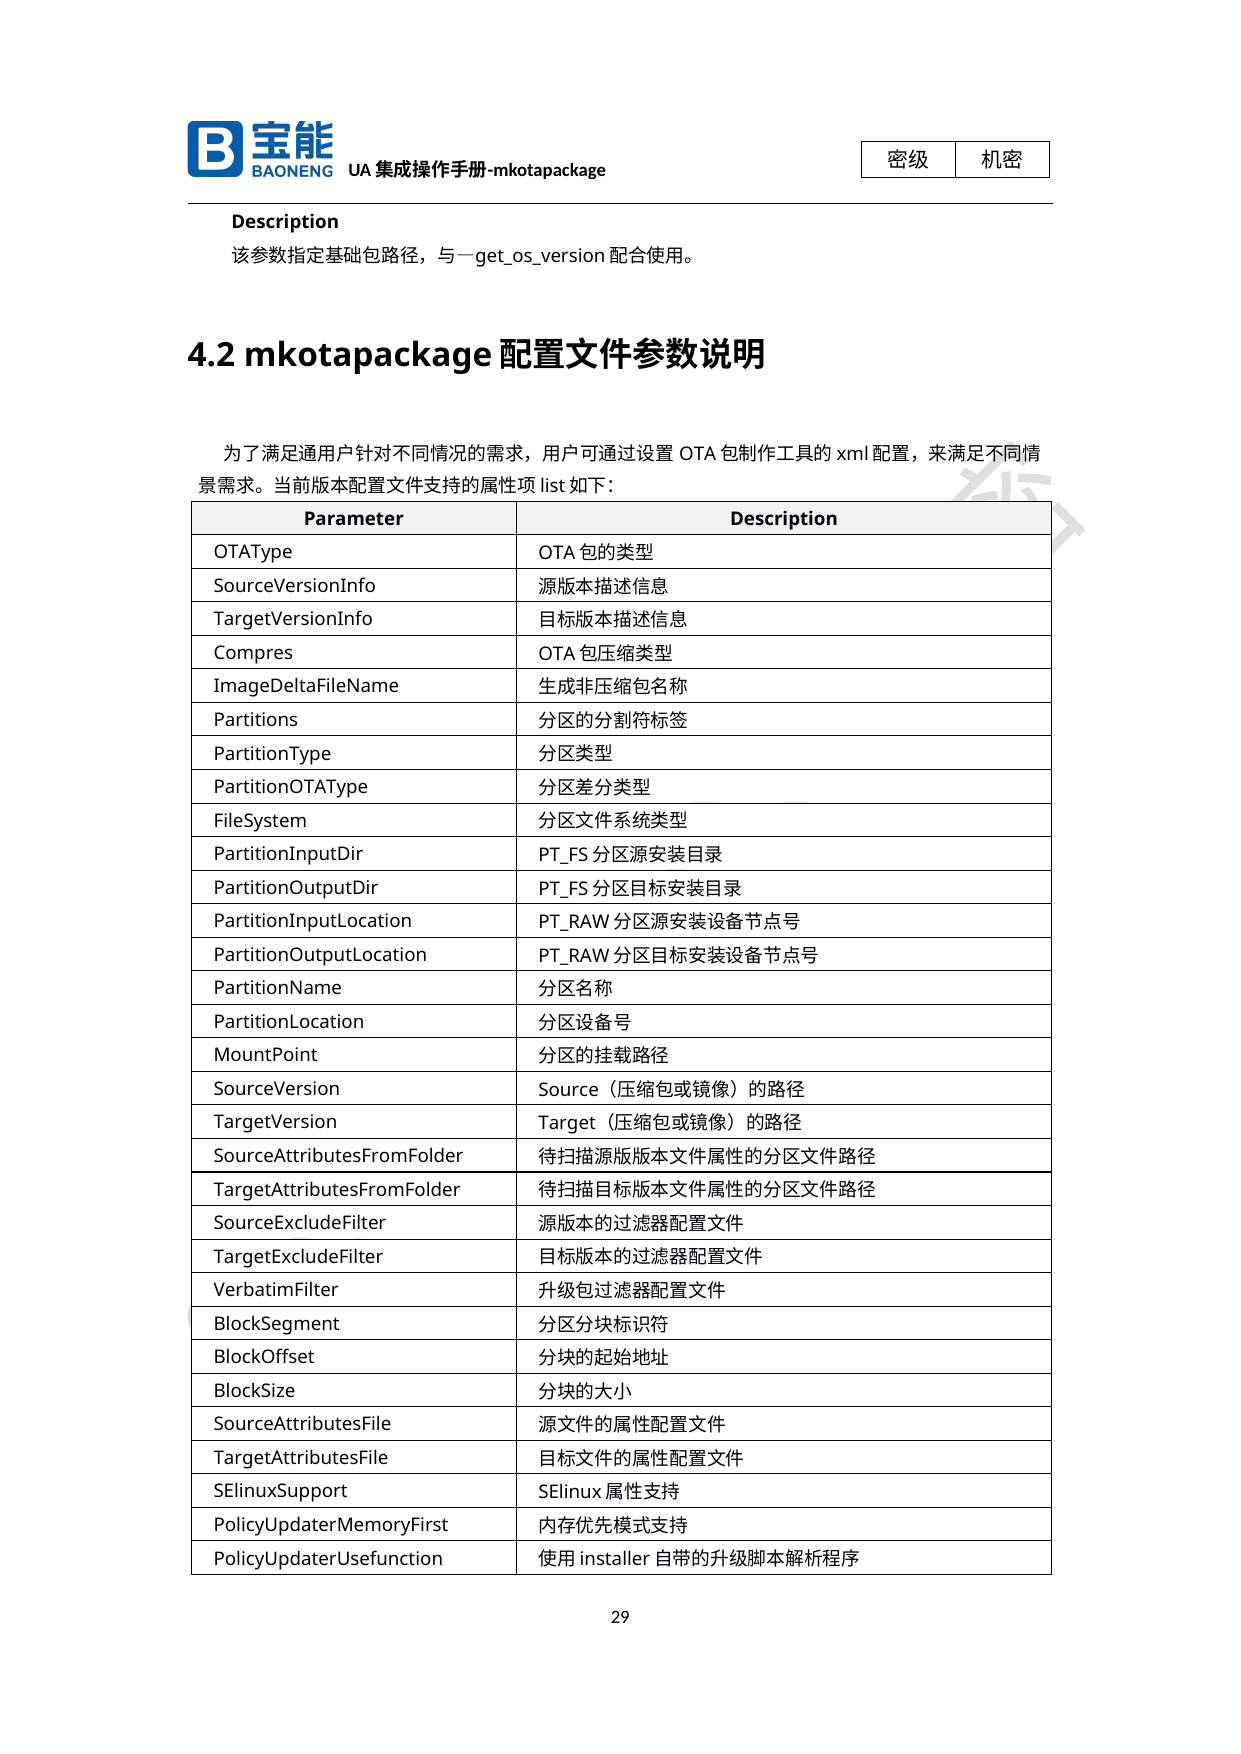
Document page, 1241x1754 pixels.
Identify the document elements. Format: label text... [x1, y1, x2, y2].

table_cell SourceAttributesFile [192, 1407, 516, 1440]
table_cell 源版本描述信息 [517, 569, 1051, 601]
table_cell PartitionLocation [192, 1005, 516, 1037]
table_cell 分块的起始地址 [517, 1340, 1051, 1373]
table_cell 分区名称 [517, 971, 1051, 1004]
table_cell SourceVersionInfo [192, 569, 516, 601]
text 为了满足通用户针对不同情况的需求，用户可通过设置OTA包制作工具的xml配置，来满足不同情景需求。当前版本配置文件支持的属性项list如下： [198, 436, 1042, 501]
table_cell 源版本的过滤器配置文件 [517, 1206, 1051, 1238]
table_cell 目标版本描述信息 [517, 602, 1051, 635]
table_cell PartitionInputDir [192, 837, 516, 869]
table_cell 待扫描目标版本文件属性的分区文件路径 [517, 1173, 1051, 1205]
table_cell SourceExcludeFilter [192, 1206, 516, 1238]
table_cell PartitionType [192, 736, 516, 769]
table_cell 使用installer自带的升级脚本解析程序 [517, 1541, 1051, 1574]
table_cell SElinux属性支持 [517, 1474, 1051, 1507]
table_cell Source（压缩包或镜像）的路径 [517, 1072, 1051, 1104]
table_cell BlockSize [192, 1374, 516, 1406]
table_cell PT_RAW分区目标安装设备节点号 [517, 938, 1051, 970]
table_cell PolicyUpdaterMemoryFirst [192, 1508, 516, 1540]
table_cell PartitionOutputLocation [192, 938, 516, 970]
table_cell 目标文件的属性配置文件 [517, 1441, 1051, 1473]
table_cell 分区文件系统类型 [517, 804, 1051, 836]
table_cell TargetVersionInfo [192, 602, 516, 635]
table_cell 分区设备号 [517, 1005, 1051, 1037]
table_cell PartitionOTAType [192, 770, 516, 802]
table_cell 内存优先模式支持 [517, 1508, 1051, 1540]
table_cell TargetAttributesFromFolder [192, 1173, 516, 1205]
table_cell SourceVersion [192, 1072, 516, 1104]
table_cell 目标版本的过滤器配置文件 [517, 1240, 1051, 1272]
table_cell 分区差分类型 [517, 770, 1051, 802]
text 该参数指定基础包路径，与—get_os_version配合使用。 [187, 238, 1042, 270]
subtitle 4.2 mkotapackage配置文件参数说明 [187, 319, 1042, 384]
table_cell PT_RAW分区源安装设备节点号 [517, 904, 1051, 937]
table_cell PartitionName [192, 971, 516, 1004]
table_cell FileSystem [192, 804, 516, 836]
table_cell VerbatimFilter [192, 1273, 516, 1306]
table_cell TargetAttributesFile [192, 1441, 516, 1473]
table_cell Target（压缩包或镜像）的路径 [517, 1105, 1051, 1138]
table_cell 生成非压缩包名称 [517, 669, 1051, 702]
table_cell 升级包过滤器配置文件 [517, 1273, 1051, 1306]
table_cell OTA包的类型 [517, 535, 1051, 568]
table_cell OTAType [192, 535, 516, 568]
picture [187, 121, 333, 177]
table_cell 分区分块标识符 [517, 1307, 1051, 1339]
table_header Parameter [192, 502, 516, 534]
table_cell 分区的挂载路径 [517, 1038, 1051, 1071]
table_cell OTA包压缩类型 [517, 636, 1051, 668]
table_cell Compres [192, 636, 516, 668]
table_cell PartitionInputLocation [192, 904, 516, 937]
table_cell BlockOffset [192, 1340, 516, 1373]
table_cell MountPoint [192, 1038, 516, 1071]
table_cell PolicyUpdaterUsefunction [192, 1541, 516, 1574]
table_cell PartitionOutputDir [192, 871, 516, 903]
table_cell 待扫描源版版本文件属性的分区文件路径 [517, 1139, 1051, 1171]
table_cell 分区的分割符标签 [517, 703, 1051, 735]
table_cell TargetVersion [192, 1105, 516, 1138]
table_cell 分块的大小 [517, 1374, 1051, 1406]
table_cell Partitions [192, 703, 516, 735]
table_cell 分区类型 [517, 736, 1051, 769]
table_cell BlockSegment [192, 1307, 516, 1339]
table_cell 源文件的属性配置文件 [517, 1407, 1051, 1440]
table_cell SourceAttributesFromFolder [192, 1139, 516, 1171]
text Description [187, 205, 1042, 238]
table_cell ImageDeltaFileName [192, 669, 516, 702]
table_cell PT_FS分区源安装目录 [517, 837, 1051, 869]
table_cell TargetExcludeFilter [192, 1240, 516, 1272]
table_cell PT_FS分区目标安装目录 [517, 871, 1051, 903]
table_header Description [517, 502, 1051, 534]
table_cell SElinuxSupport [192, 1474, 516, 1507]
